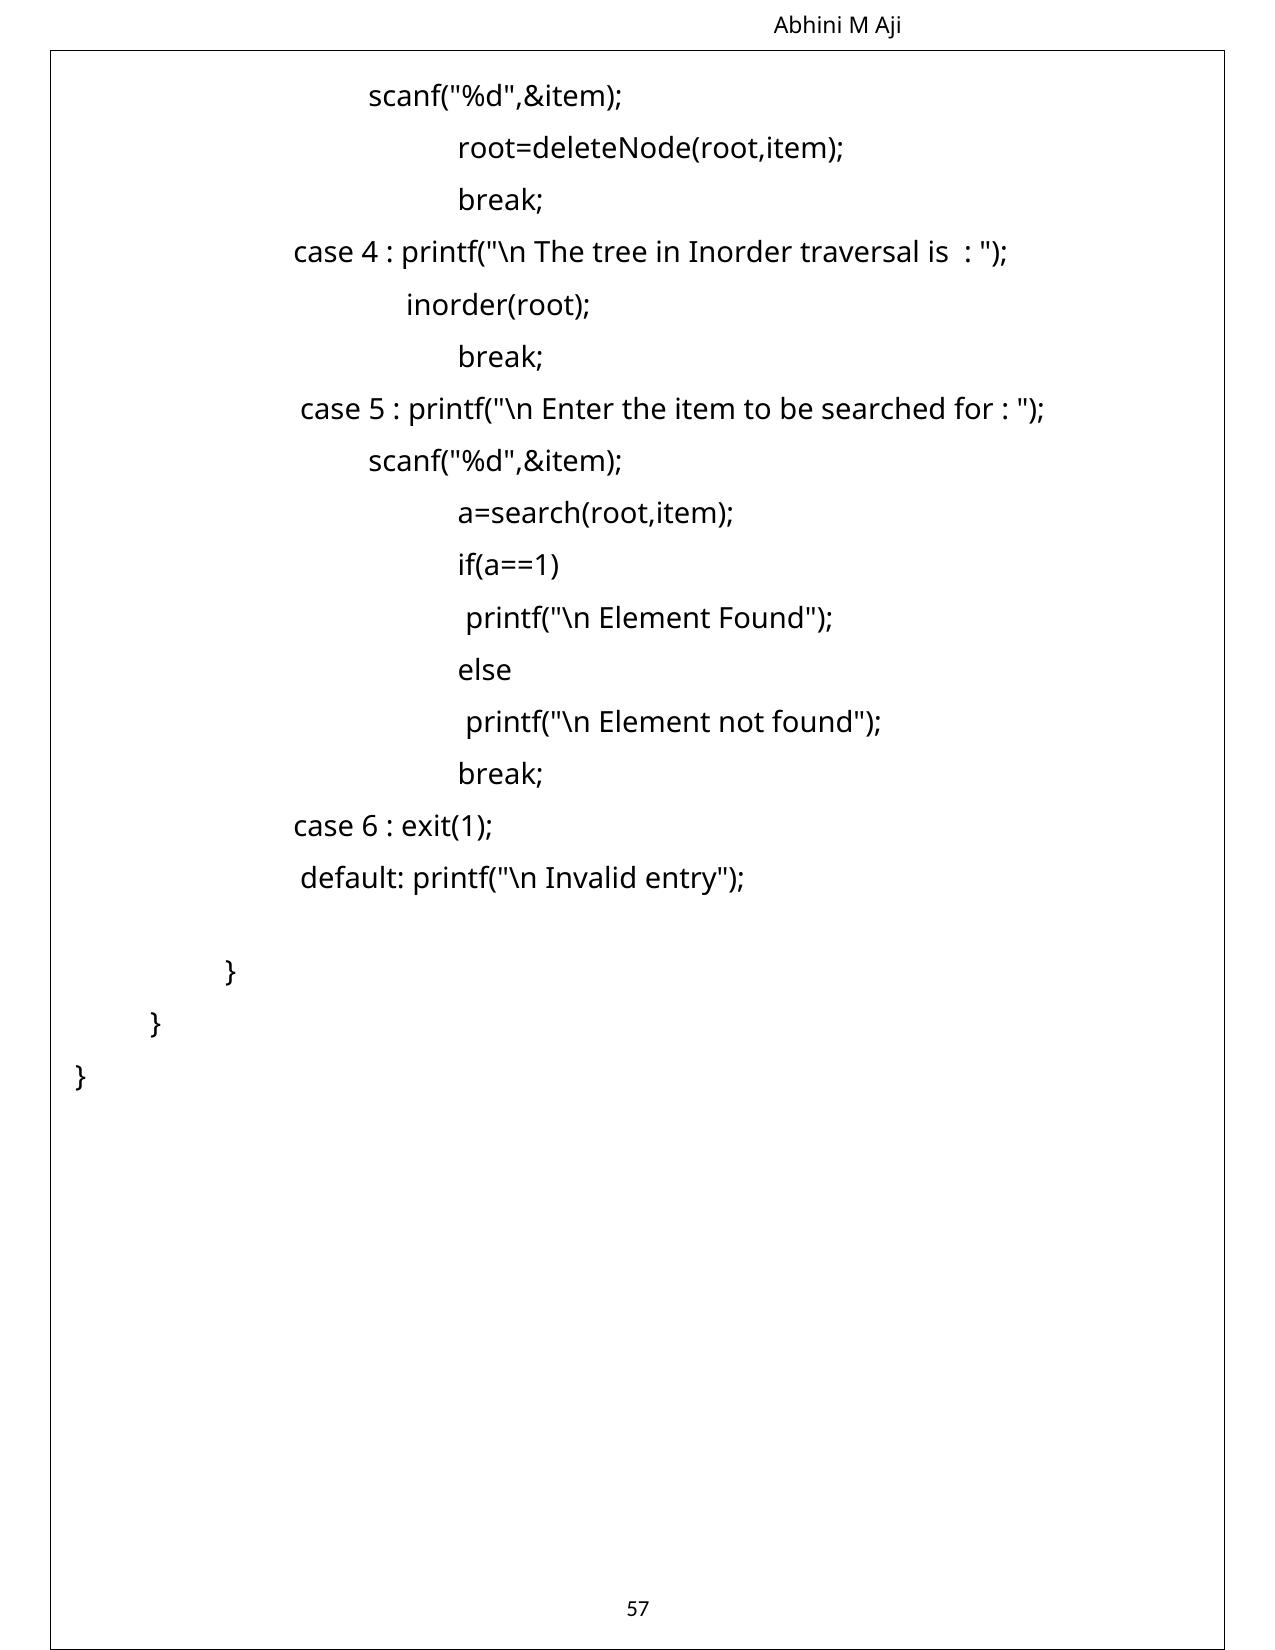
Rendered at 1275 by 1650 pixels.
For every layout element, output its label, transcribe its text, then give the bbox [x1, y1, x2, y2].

text default: printf("\n Invalid entry"); [75, 858, 1200, 897]
text break; [75, 179, 1200, 219]
text printf("\n Element not found"); [75, 701, 1200, 741]
text printf("\n Element Found"); [75, 597, 1200, 637]
text scanf("%d",&item); [75, 440, 1200, 480]
text break; [75, 336, 1200, 376]
text scanf("%d",&item); [75, 75, 1200, 115]
text } [75, 1003, 1200, 1042]
text root=deleteNode(root,item); [75, 127, 1200, 167]
text else [75, 649, 1200, 689]
text a=search(root,item); [75, 492, 1200, 532]
text case 5 : printf("\n Enter the item to be searched for : "); [75, 388, 1200, 428]
text case 4 : printf("\n The tree in Inorder traversal is : "); [75, 232, 1200, 271]
text } [75, 951, 1200, 990]
text } [75, 1055, 1200, 1094]
text case 6 : exit(1); [75, 806, 1200, 845]
text inorder(root); [75, 284, 1200, 323]
text break; [75, 753, 1200, 793]
text if(a==1) [75, 545, 1200, 584]
